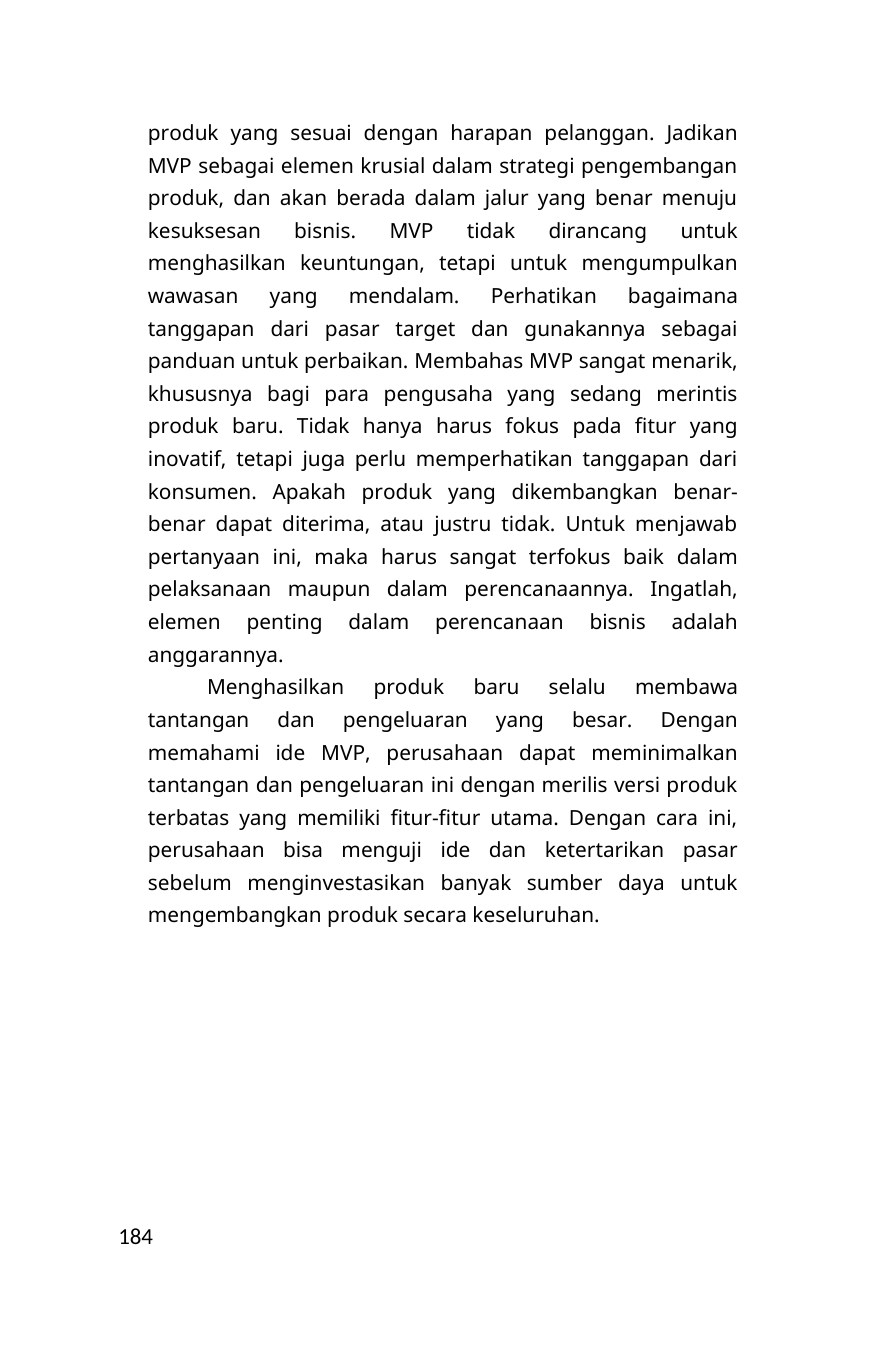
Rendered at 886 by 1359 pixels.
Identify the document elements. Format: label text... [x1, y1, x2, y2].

text Menghasilkan produk baru selalu membawa tantangan dan pengeluaran yang besar. Dengan memahami ide MVP, perusahaan dapat meminimalkan tantangan dan pengeluaran ini dengan merilis versi produk terbatas yang memiliki fitur-fitur utama. Dengan cara ini, perusahaan bisa menguji ide dan ketertarikan pasar sebelum menginvestasikan banyak sumber daya untuk mengembangkan produk secara keseluruhan. [148, 672, 738, 929]
